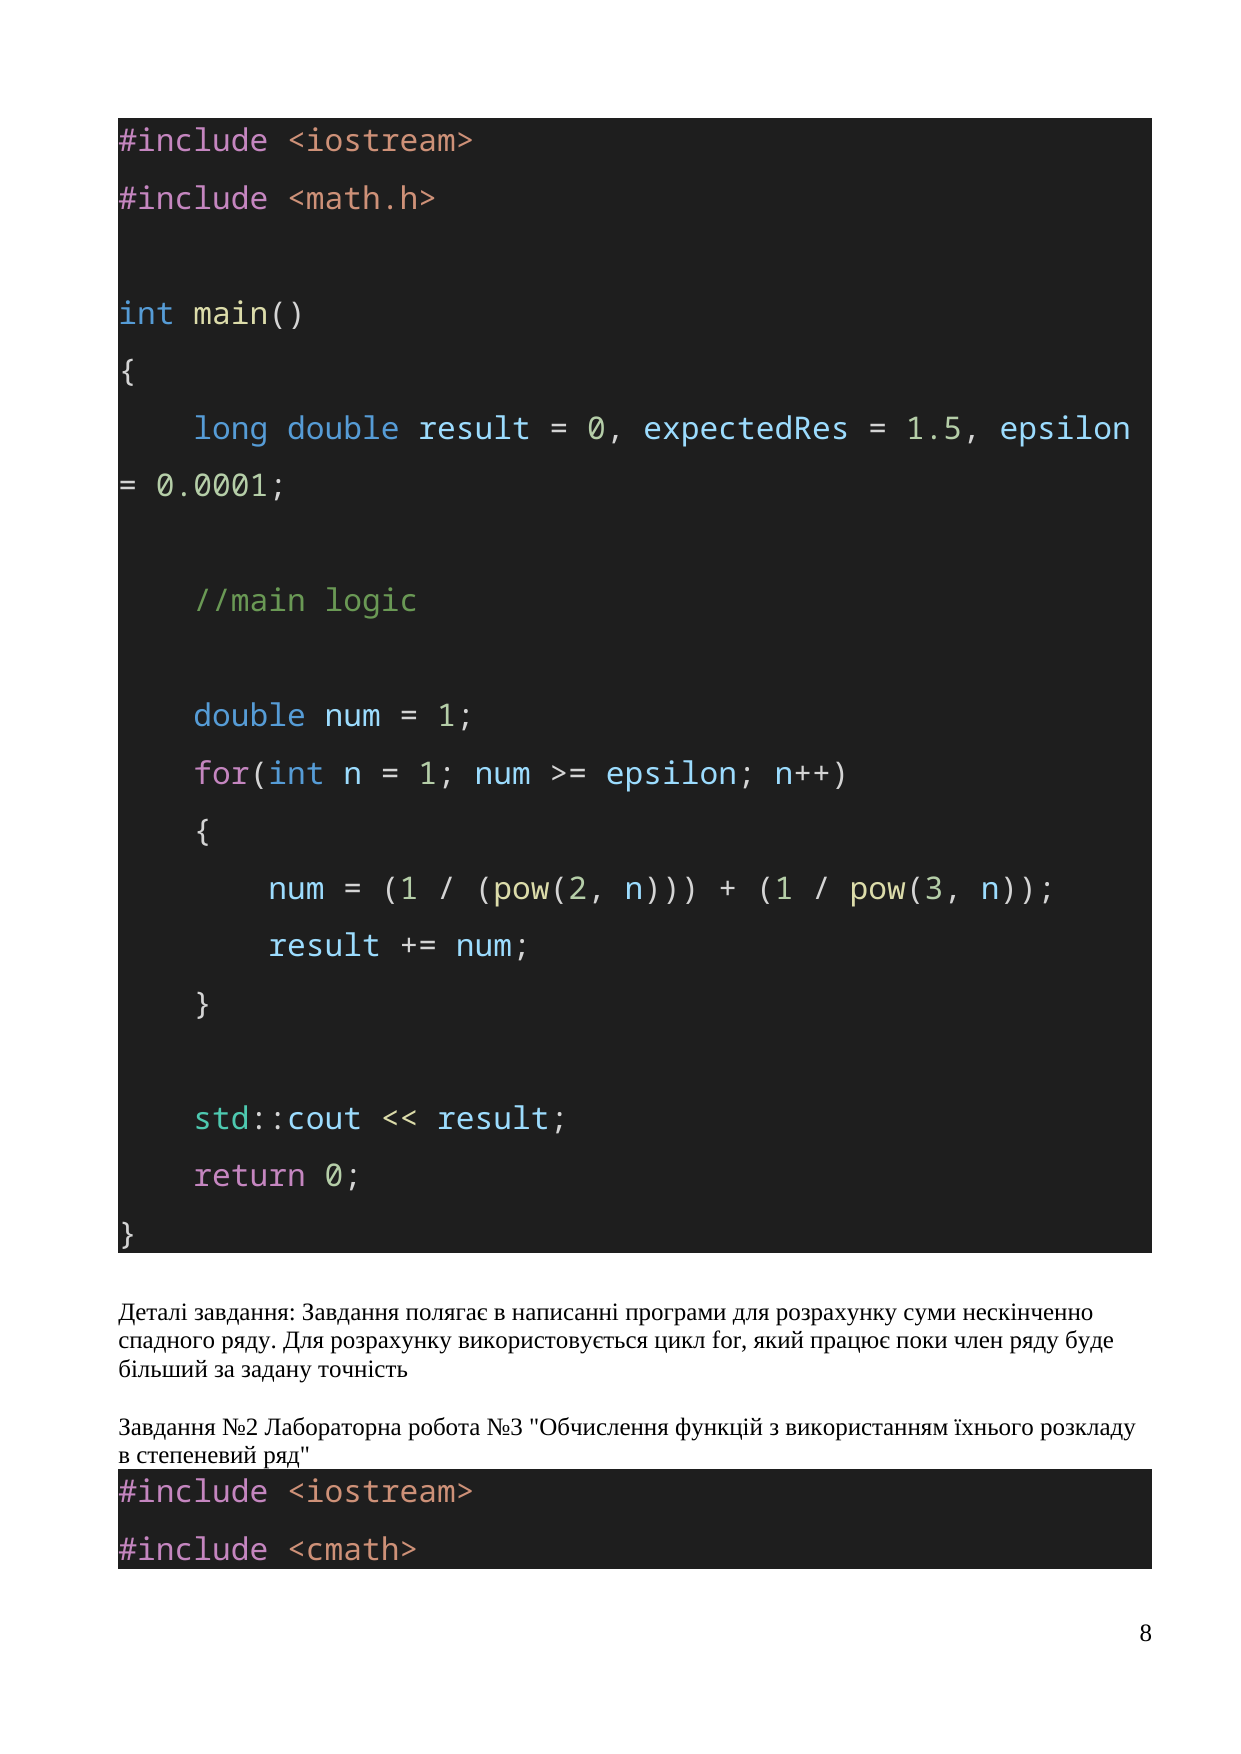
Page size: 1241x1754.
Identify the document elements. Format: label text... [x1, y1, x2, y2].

subtitle #include <math.h> [118, 176, 1152, 218]
subtitle } [118, 1211, 1152, 1253]
subtitle result += num; [118, 923, 1152, 966]
subtitle int main() [118, 291, 1152, 333]
text #include <iostream> [118, 1469, 1152, 1512]
subtitle { [118, 808, 1152, 851]
subtitle } [118, 981, 1152, 1023]
text Деталі завдання: Завдання полягає в написанні програми для розрахунку суми нескінченно спадного ряду. Для розрахунку використовується цикл for, який працює поки член ряду буде більший за задану точність [118, 1297, 1152, 1383]
subtitle double num = 1; [118, 693, 1152, 736]
subtitle for(int n = 1; num >= epsilon; n++) [118, 751, 1152, 793]
subtitle return 0; [118, 1153, 1152, 1196]
subtitle #include <iostream> [118, 118, 1152, 161]
subtitle long double result = 0, expectedRes = 1.5, epsilon = 0.0001; [118, 406, 1152, 506]
text #include <cmath> [118, 1527, 1152, 1569]
subtitle { [118, 348, 1152, 391]
subtitle std::cout << result; [118, 1096, 1152, 1138]
text Завдання №2 Лабораторна робота №3 "Обчислення функцій з використанням їхнього розкладу в степеневий ряд" [118, 1412, 1152, 1469]
subtitle //main logic [118, 578, 1152, 621]
subtitle num = (1 / (pow(2, n))) + (1 / pow(3, n)); [118, 866, 1152, 908]
